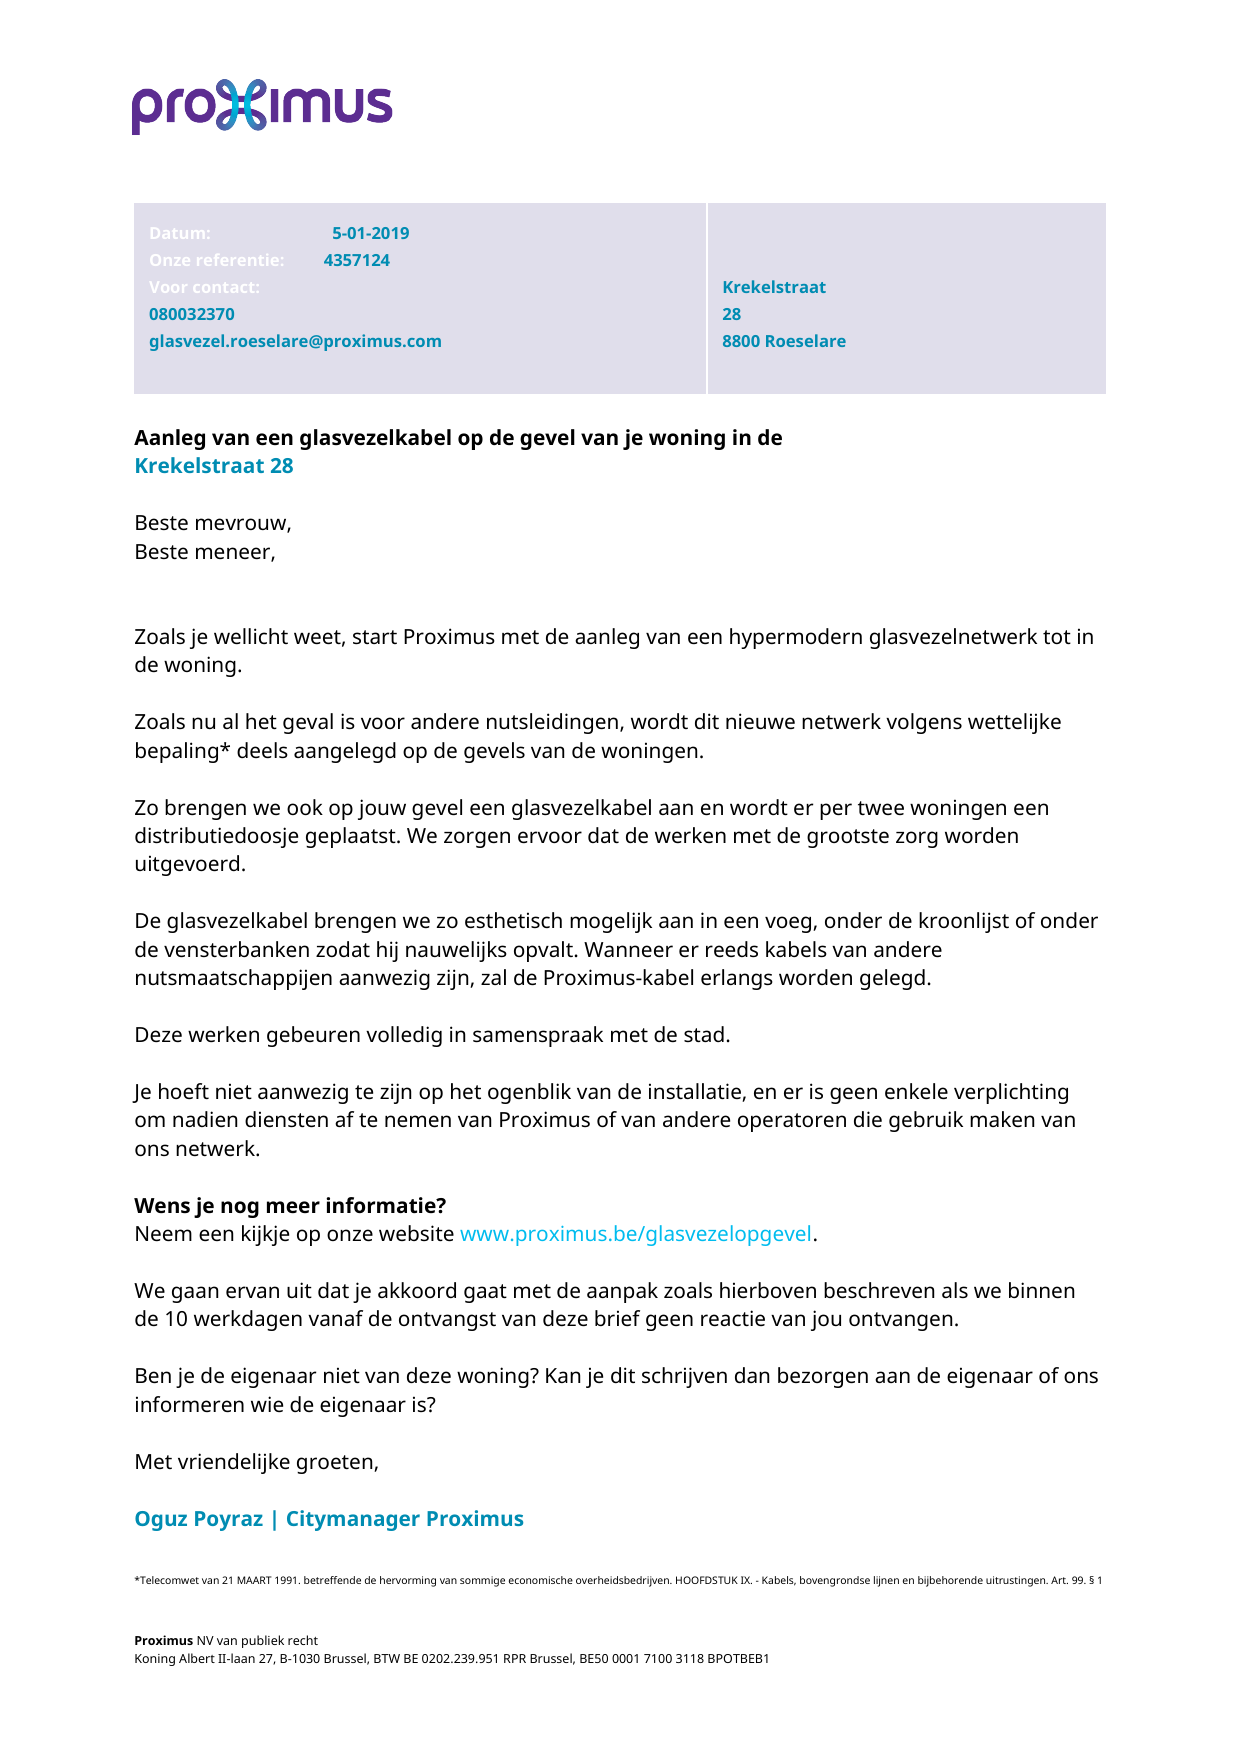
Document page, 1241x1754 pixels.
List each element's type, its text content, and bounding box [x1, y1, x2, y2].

text Zo brengen we ook op jouw gevel een glasvezelkabel aan en wordt er per twee woningen een distributiedoosje geplaatst. We zorgen ervoor dat de werken met de grootste zorg worden uitgevoerd. [134, 793, 1106, 878]
text Ben je de eigenaar niet van deze woning? Kan je dit schrijven dan bezorgen aan de eigenaar of ons informeren wie de eigenaar is? [134, 1361, 1106, 1418]
text Zoals je wellicht weet, start Proximus met de aanleg van een hypermodern glasvezelnetwerk tot in de woning. [134, 622, 1106, 679]
text Oguz Poyraz | Citymanager Proximus [134, 1504, 1106, 1532]
text Krekelstraat 28 [134, 451, 1106, 480]
text Zoals nu al het geval is voor andere nutsleidingen, wordt dit nieuwe netwerk volgens wettelijke bepaling* deels aangelegd op de gevels van de woningen. [134, 707, 1106, 764]
text Aanleg van een glasvezelkabel op de gevel van je woning in de [134, 423, 1106, 451]
text Neem een kijkje op onze website www.proximus.be/glasvezelopgevel. [134, 1219, 1106, 1248]
table_header Krekelstraat 28 8800 Roeselare [708, 203, 1106, 394]
text *Telecomwet van 21 MAART 1991. betreffende de hervorming van sommige economische overheidsbedrijven. HOOFDSTUK IX. - Kabels, bovengrondse lijnen en bijbehorende uitrustingen. Art. 99. § 1 [134, 1561, 1106, 1588]
table_header Datum: 5-01-2019 Onze referentie: 4357124 Voor contact: 080032370 glasvezel.roeselare@proximus.com [134, 203, 706, 394]
text Beste mevrouw, [134, 508, 1106, 537]
text Beste meneer, [134, 537, 1106, 565]
text We gaan ervan uit dat je akkoord gaat met de aanpak zoals hierboven beschreven als we binnen de 10 werkdagen vanaf de ontvangst van deze brief geen reactie van jou ontvangen. [134, 1276, 1106, 1333]
text De glasvezelkabel brengen we zo esthetisch mogelijk aan in een voeg, onder de kroonlijst of onder de vensterbanken zodat hij nauwelijks opvalt. Wanneer er reeds kabels van andere nutsmaatschappijen aanwezig zijn, zal de Proximus-kabel erlangs worden gelegd. [134, 906, 1106, 992]
picture [0, 0, 1241, 149]
text Wens je nog meer informatie? [134, 1191, 1106, 1219]
text Deze werken gebeuren volledig in samenspraak met de stad. [134, 1020, 1106, 1049]
text Met vriendelijke groeten, [134, 1447, 1106, 1475]
text Je hoeft niet aanwezig te zijn op het ogenblik van de installatie, en er is geen enkele verplichting om nadien diensten af te nemen van Proximus of van andere operatoren die gebruik maken van ons netwerk. [134, 1077, 1106, 1162]
